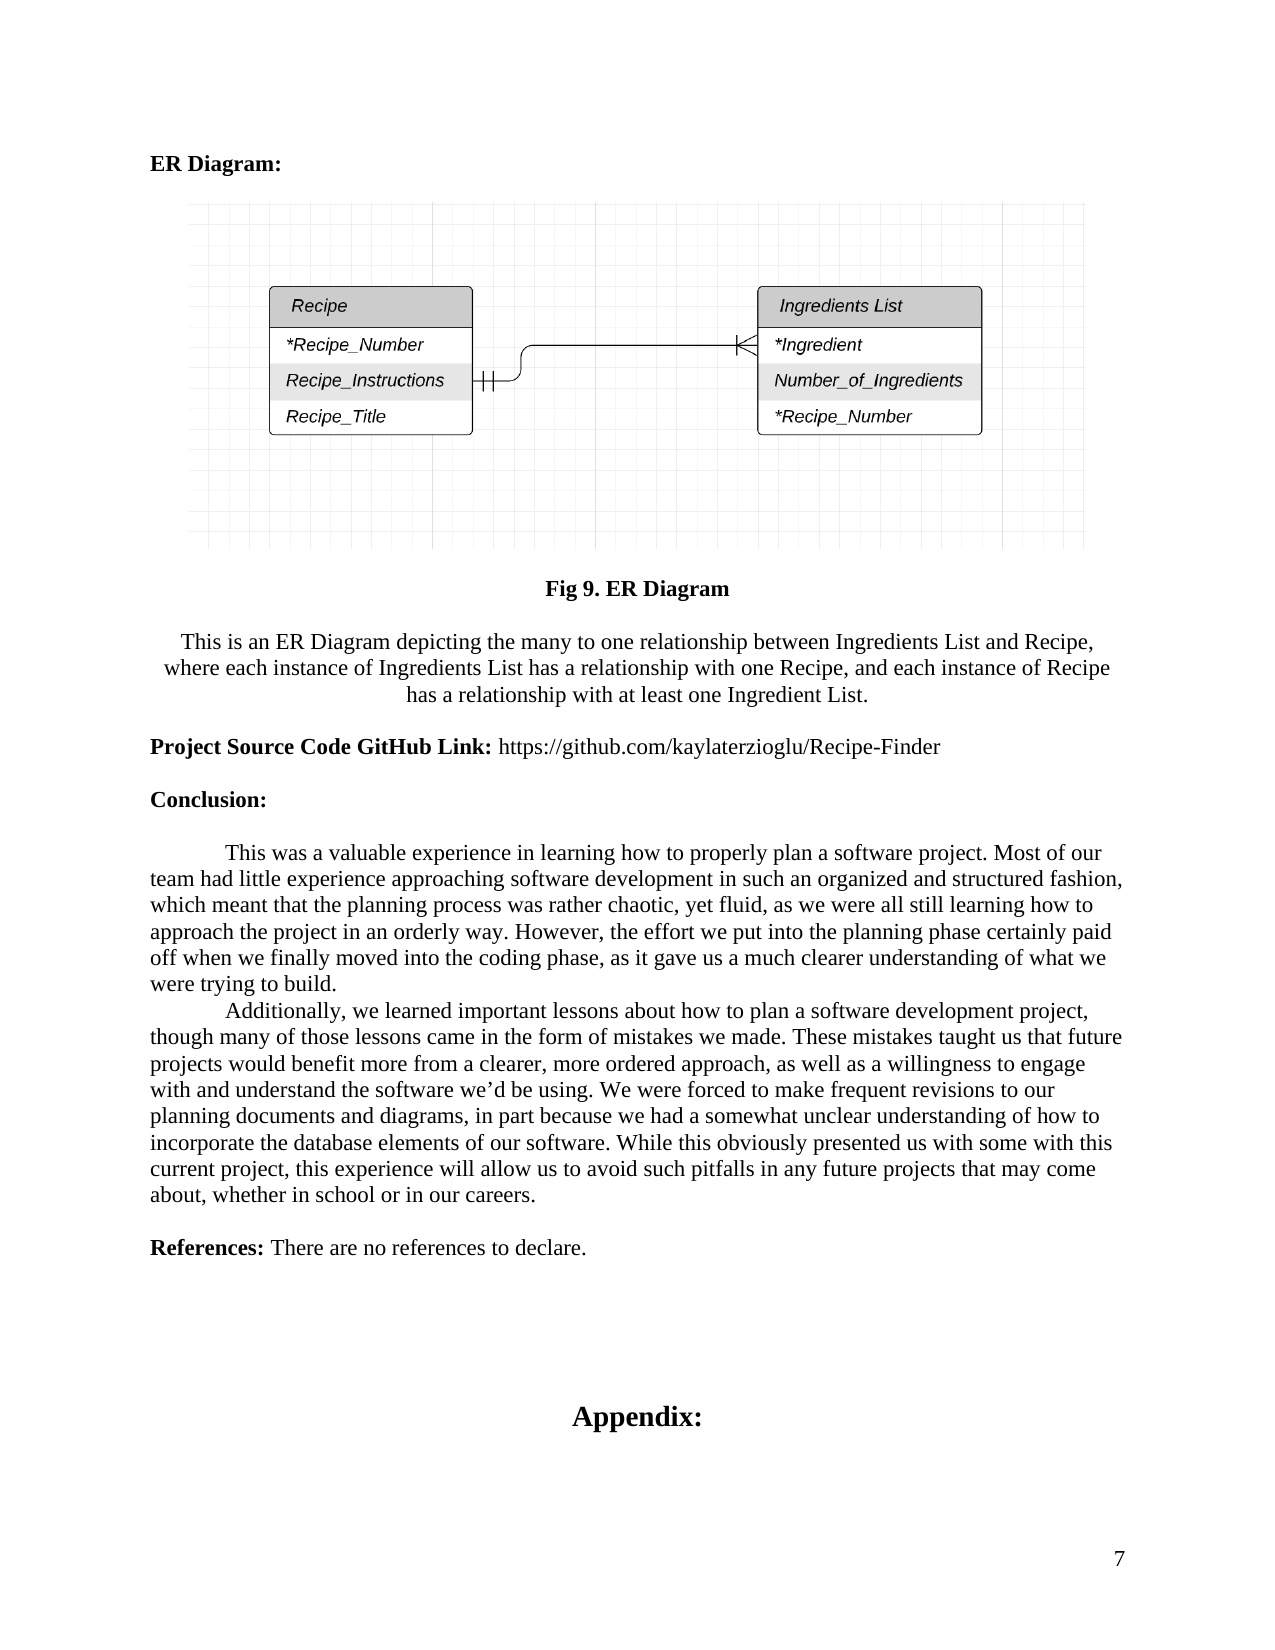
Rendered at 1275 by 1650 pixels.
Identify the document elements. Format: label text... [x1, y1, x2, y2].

text Additionally, we learned important lessons about how to plan a software development project, though many of those lessons came in the form of mistakes we made. These mistakes taught us that future projects would benefit more from a clearer, more ordered approach, as well as a willingness to engage with and understand the software we’d be using. We were forced to make frequent revisions to our planning documents and diagrams, in part because we had a somewhat unclear understanding of how to incorporate the database elements of our software. While this obviously presented us with some with this current project, this experience will allow us to avoid such pitfalls in any future projects that may come about, whether in school or in our careers. [150, 997, 1125, 1208]
text Appendix: [150, 1399, 1125, 1433]
picture [189, 202, 1086, 549]
text This was a valuable experience in learning how to properly plan a software project. Most of our team had little experience approaching software development in such an organized and structured fashion, which meant that the planning process was rather chaotic, yet fluid, as we were all still learning how to approach the project in an orderly way. However, the effort we put into the planning phase certainly paid off when we finally moved into the coding phase, as it gave us a much clearer understanding of what we were trying to build. [150, 839, 1125, 997]
text Project Source Code GitHub Link: https://github.com/kaylaterzioglu/Recipe-Finder [150, 733, 1125, 760]
text References: There are no references to declare. [150, 1234, 1125, 1260]
text Fig 9. ER Diagram [150, 575, 1125, 602]
text This is an ER Diagram depicting the many to one relationship between Ingredients List and Recipe, where each instance of Ingredients List has a relationship with one Recipe, and each instance of Recipe has a relationship with at least one Ingredient List. [150, 628, 1125, 707]
text Conclusion: [150, 786, 1125, 812]
text ER Diagram: [150, 150, 1125, 176]
